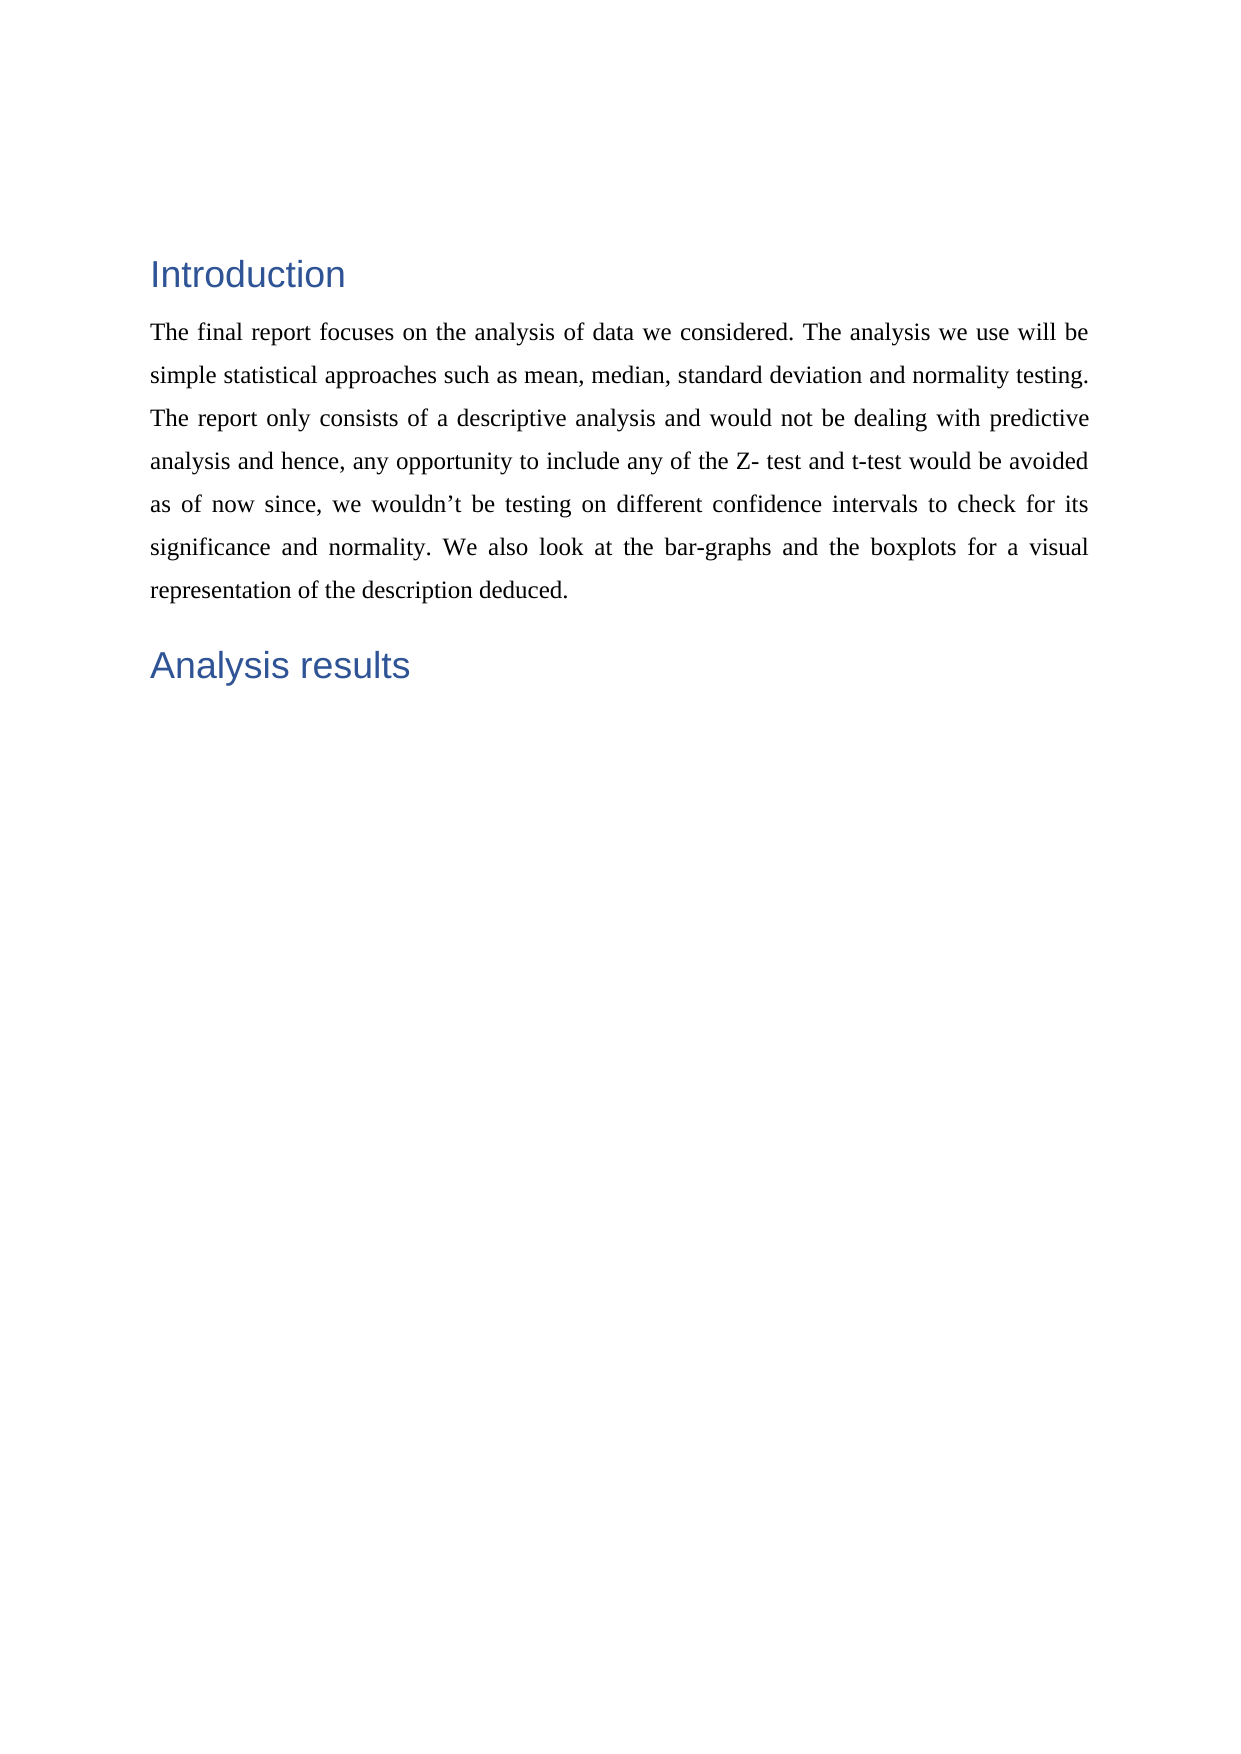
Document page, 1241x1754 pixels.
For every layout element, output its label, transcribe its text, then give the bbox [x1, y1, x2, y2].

subtitle Introduction [150, 252, 1090, 295]
subtitle Analysis results [150, 644, 1090, 687]
text The final report focuses on the analysis of data we considered. The analysis we use will be simple statistical approaches such as mean, median, standard deviation and normality testing. The report only consists of a descriptive analysis and would not be dealing with predictive analysis and hence, any opportunity to include any of the Z- test and t-test would be avoided as of now since, we wouldn’t be testing on different confidence intervals to check for its significance and normality. We also look at the bar-graphs and the boxplots for a visual representation of the description deduced. [150, 317, 1090, 604]
